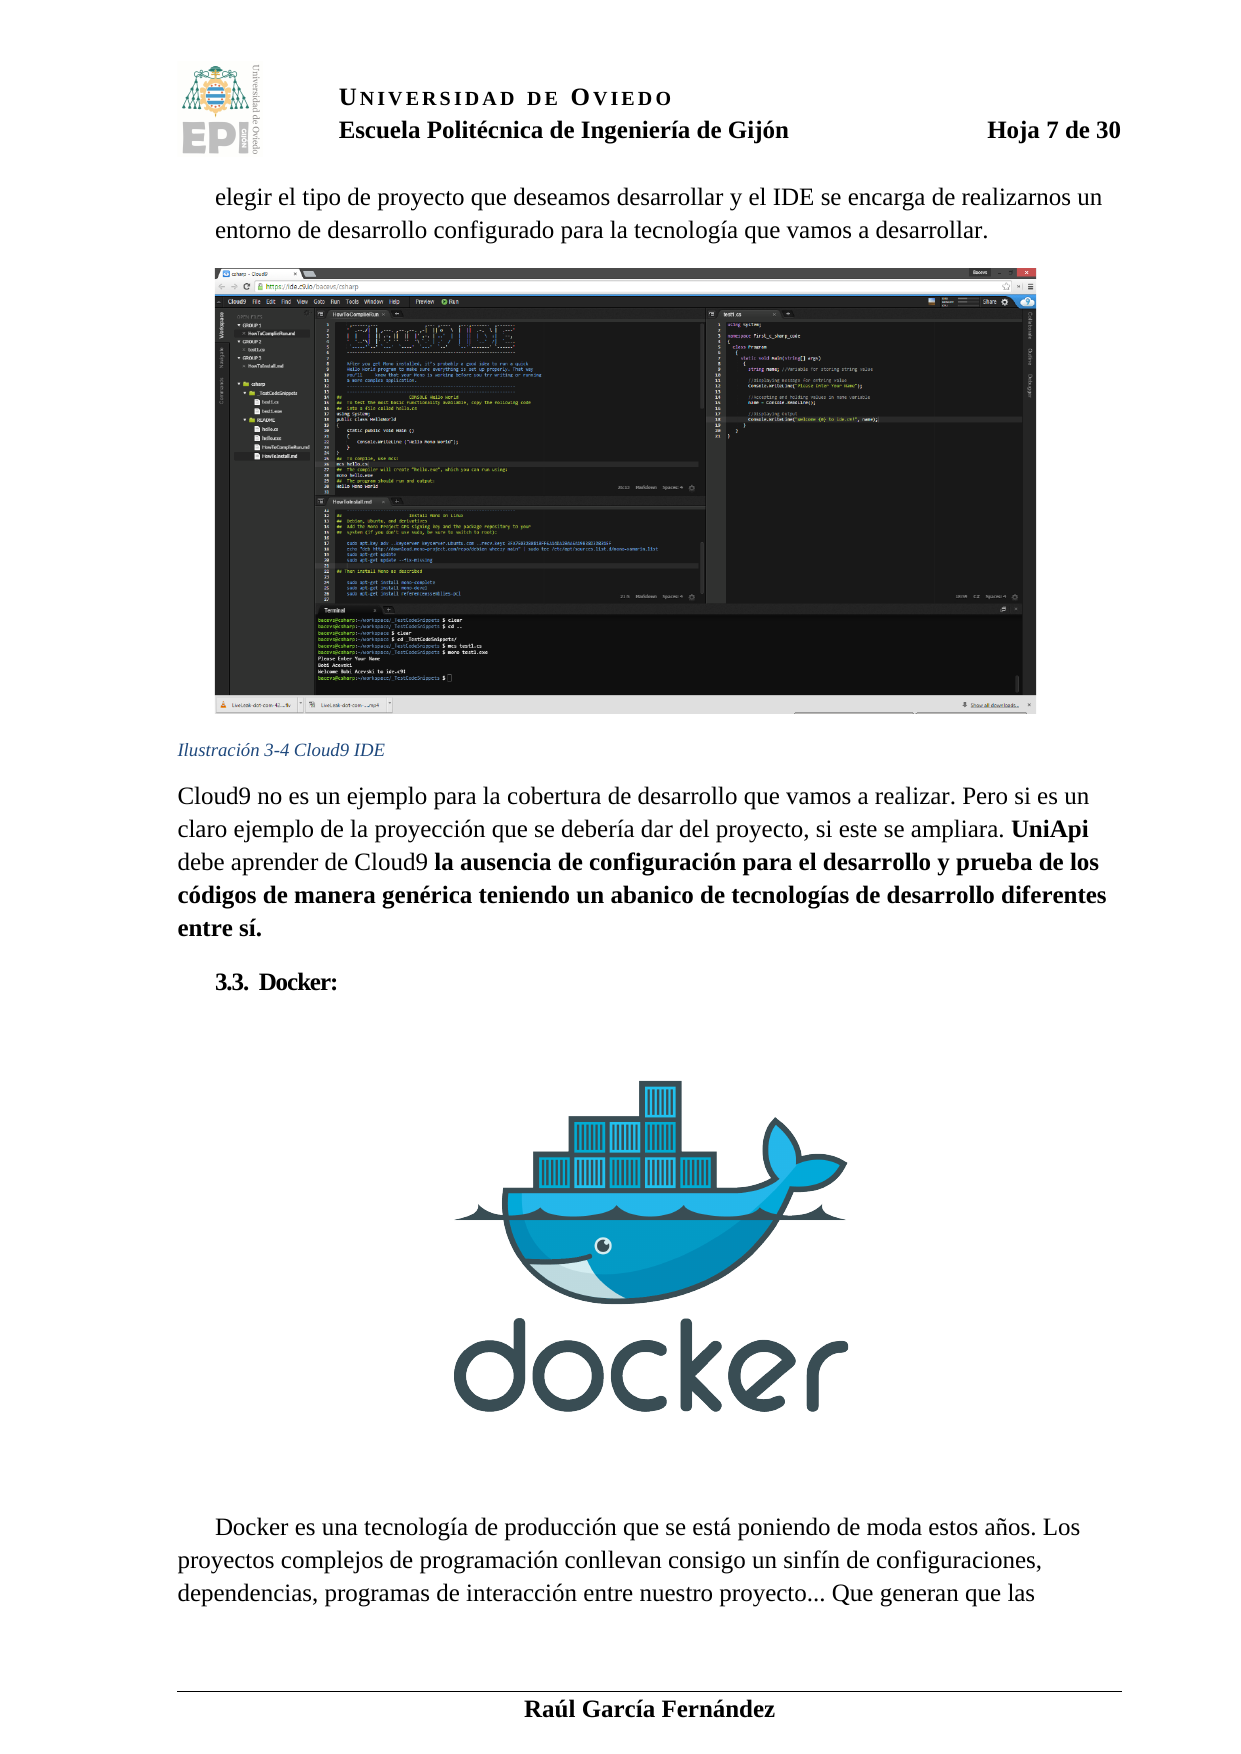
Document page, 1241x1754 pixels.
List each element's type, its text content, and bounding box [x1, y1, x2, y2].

picture [177, 61, 264, 157]
picture [214, 268, 1037, 714]
text Cloud9 no es un ejemplo para la cobertura de desarrollo que vamos a realizar. Pero si es un claro ejemplo de la proyección que se debería dar del proyecto, si este se ampliara. UniApi debe aprender de Cloud9 la ausencia de configuración para el desarrollo y prueba de los códigos de manera genérica teniendo un abanico de tecnologías de desarrollo diferentes entre sí. [177, 781, 1122, 942]
subtitle Docker: [215, 967, 1122, 996]
picture [381, 1008, 918, 1487]
